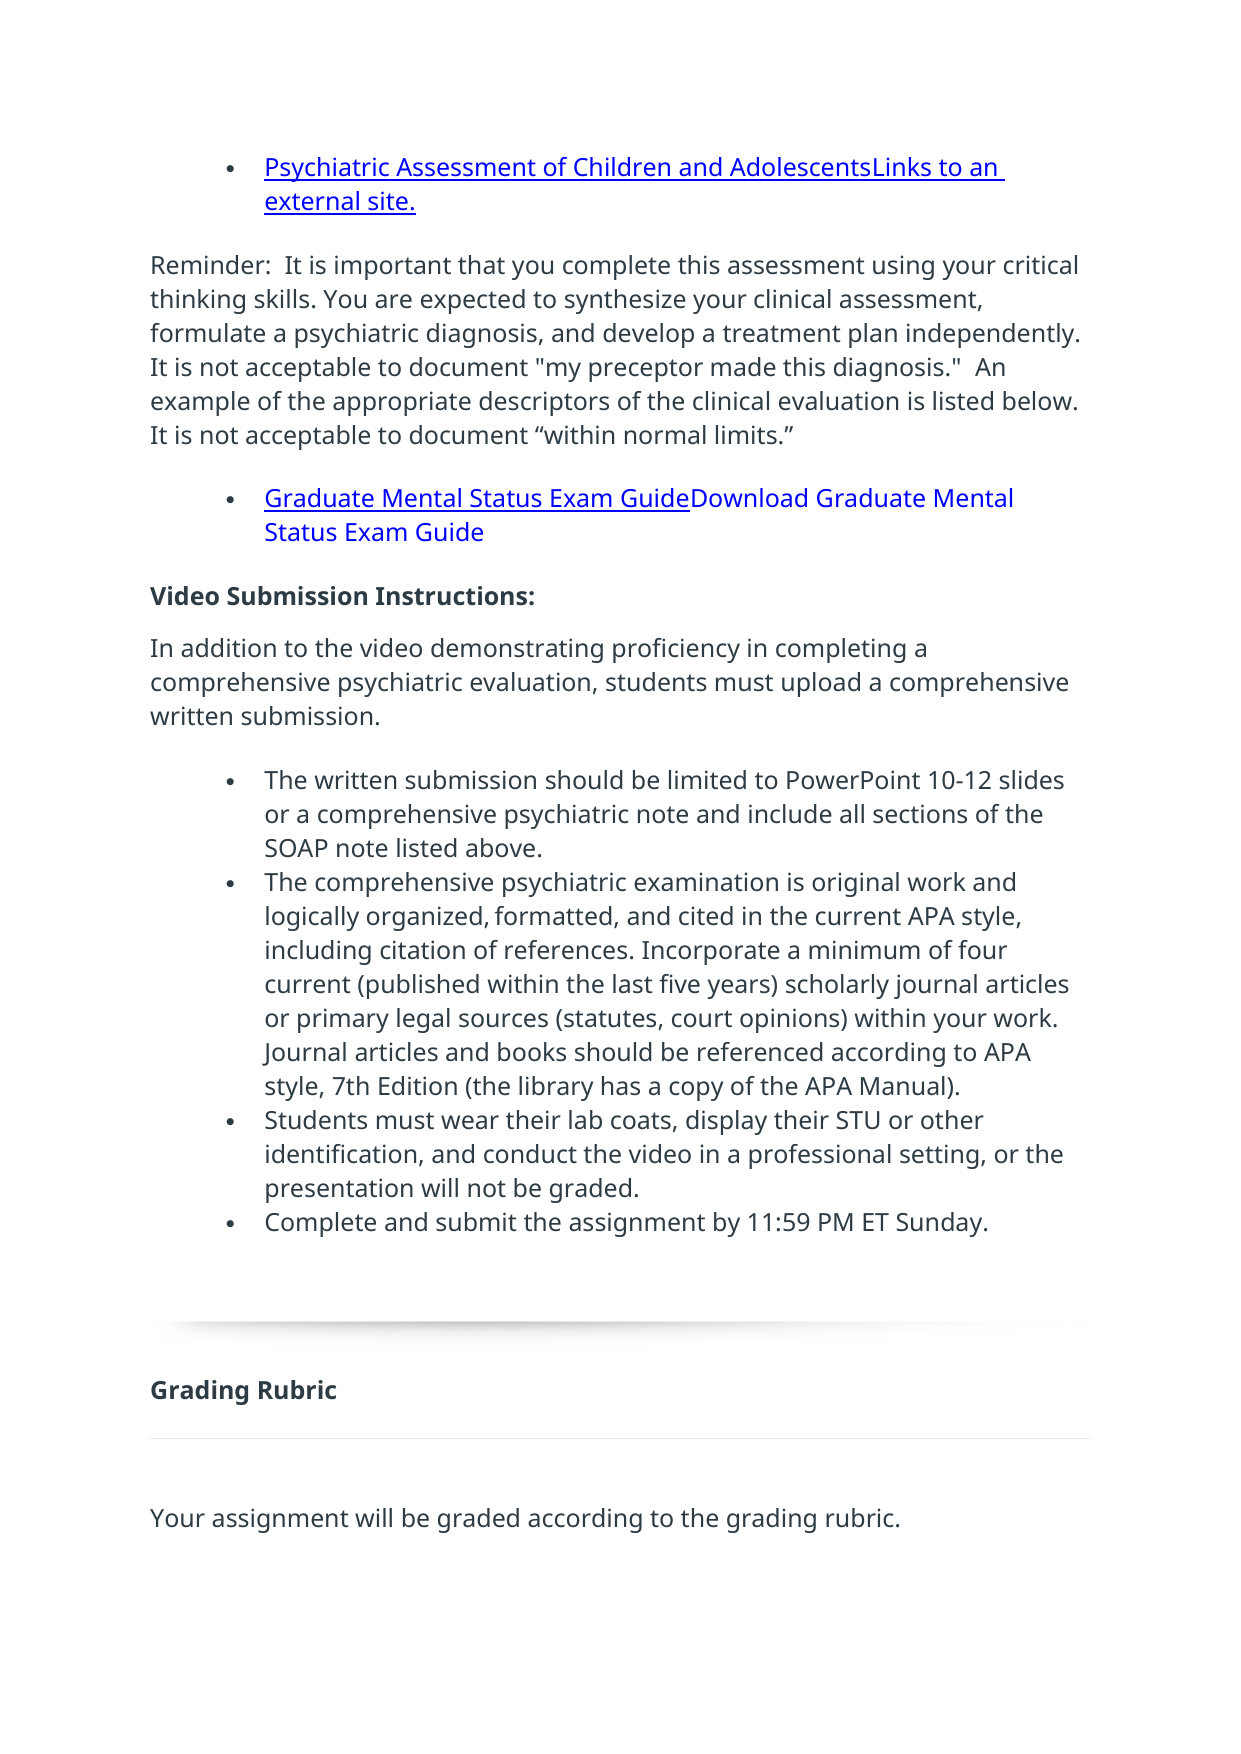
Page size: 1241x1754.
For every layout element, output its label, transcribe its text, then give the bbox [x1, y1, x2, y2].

list Psychiatric Assessment of Children and AdolescentsLinks to an external site. [227, 150, 1090, 218]
list The written submission should be limited to PowerPoint 10-12 slides or a comprehensive psychiatric note and include all sections of the SOAP note listed above. [227, 762, 1090, 864]
text Grading Rubric [150, 1373, 1090, 1407]
text Reminder: It is important that you complete this assessment using your critical thinking skills. You are expected to synthesize your clinical assessment, formulate a psychiatric diagnosis, and develop a treatment plan independently. It is not acceptable to document "my preceptor made this diagnosis." An example of the appropriate descriptors of the clinical evaluation is listed below. It is not acceptable to document “within normal limits.” [150, 247, 1090, 452]
text Video Submission Instructions: [150, 578, 1090, 612]
list The comprehensive psychiatric examination is original work and logically organized, formatted, and cited in the current APA style, including citation of references. Incorporate a minimum of four current (published within the last five years) scholarly journal articles or primary legal sources (statutes, court opinions) within your work. Journal articles and books should be referenced according to APA style, 7th Edition (the library has a copy of the APA Manual). [227, 864, 1090, 1103]
picture [150, 1302, 1091, 1354]
list Complete and submit the assignment by 11:59 PM ET Sunday. [227, 1205, 1090, 1239]
text Your assignment will be graded according to the grading rubric. [150, 1501, 1090, 1535]
list Students must wear their lab coats, display their STU or other identification, and conduct the video in a professional setting, or the presentation will not be graded. [227, 1103, 1090, 1205]
list Graduate Mental Status Exam GuideDownload Graduate Mental Status Exam Guide [227, 481, 1090, 549]
text In addition to the video demonstrating proficiency in completing a comprehensive psychiatric evaluation, students must upload a comprehensive written submission. [150, 631, 1090, 733]
